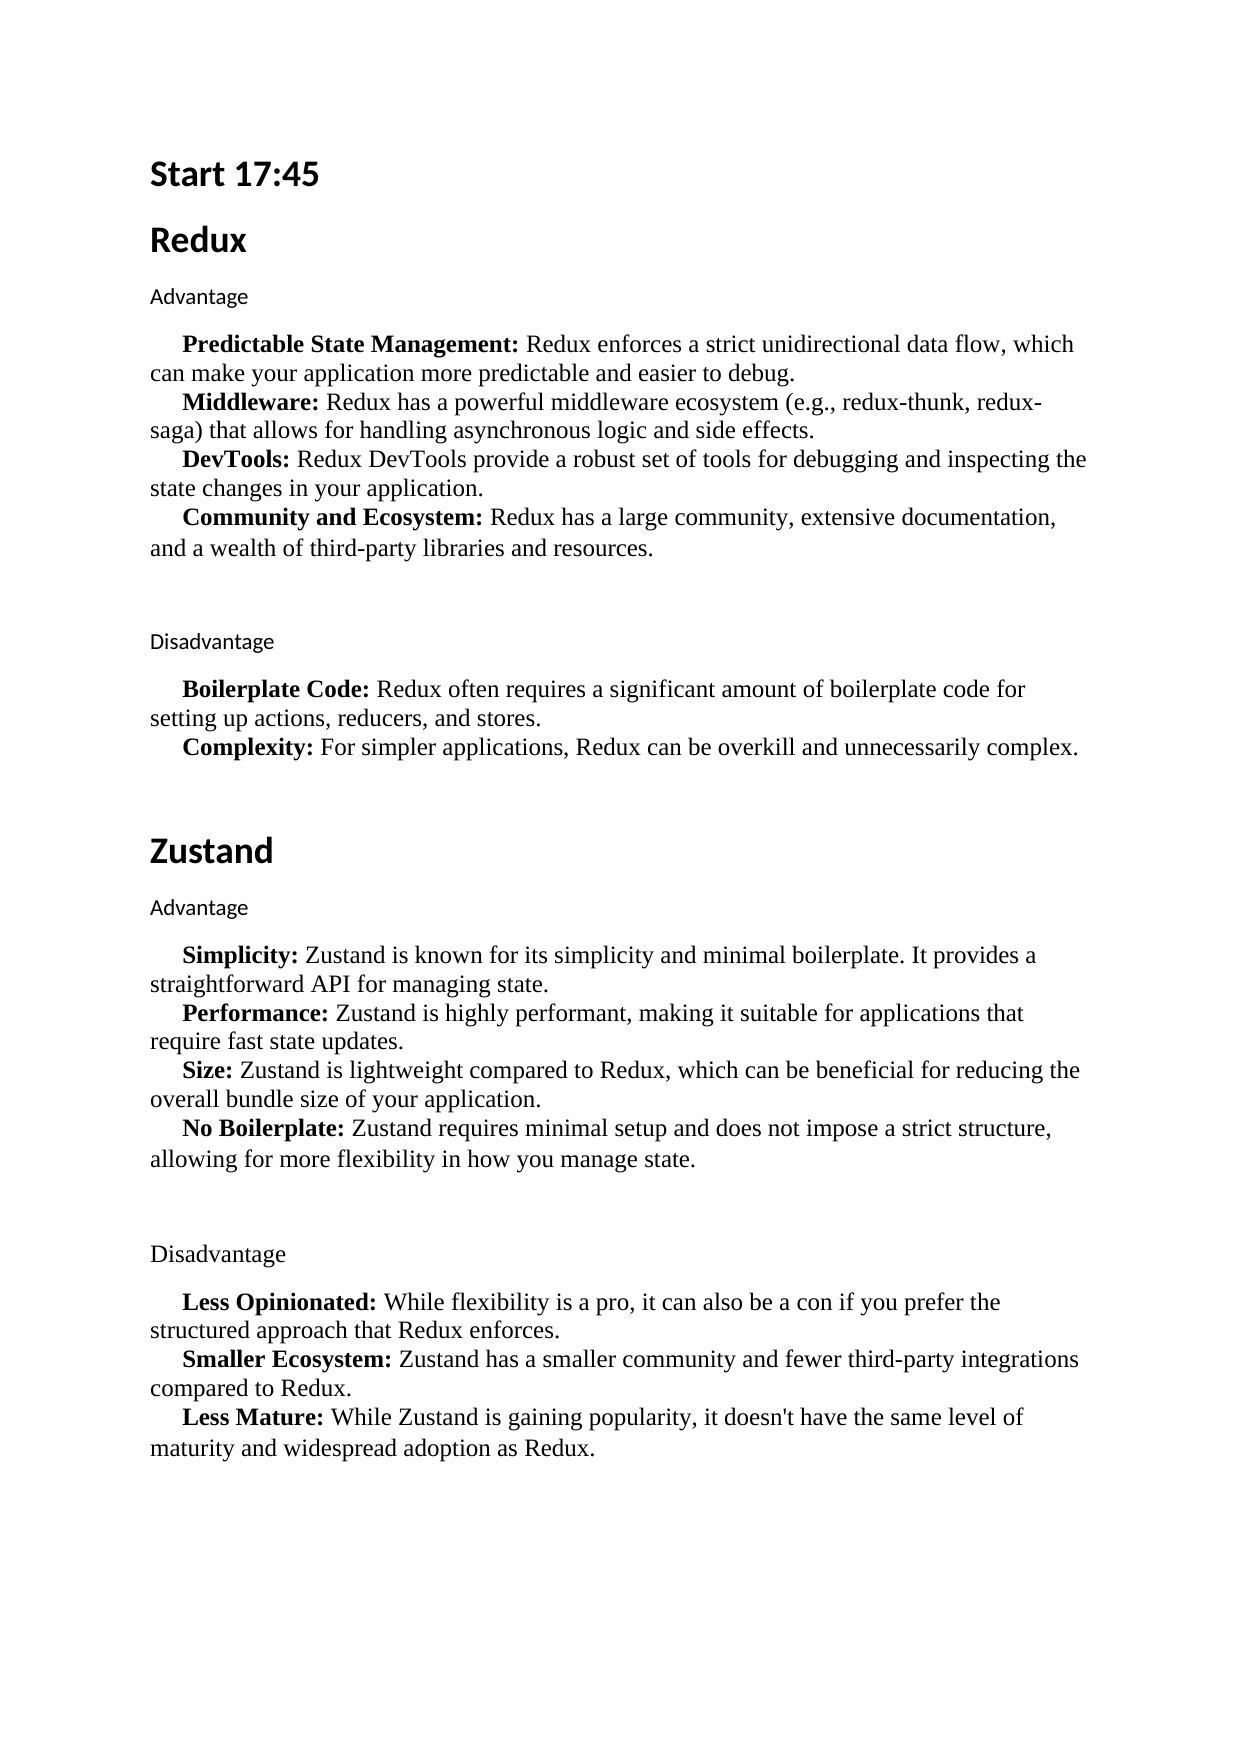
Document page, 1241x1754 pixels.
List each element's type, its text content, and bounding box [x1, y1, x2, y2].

text  Community and Ecosystem: Redux has a large community, extensive documentation, and a wealth of third-party libraries and resources. [150, 502, 1090, 561]
text  Complexity: For simpler applications, Redux can be overkill and unnecessarily complex. [150, 732, 1090, 760]
text  No Boilerplate: Zustand requires minimal setup and does not impose a strict structure, allowing for more flexibility in how you manage state. [150, 1113, 1090, 1172]
text Start 17:45 [150, 150, 1090, 196]
text  DevTools: Redux DevTools provide a robust set of tools for debugging and inspecting the state changes in your application. [150, 444, 1090, 502]
text Disadvantage [150, 627, 1090, 655]
text  Performance: Zustand is highly performant, making it suitable for applications that require fast state updates. [150, 998, 1090, 1055]
text  Simplicity: Zustand is known for its simplicity and minimal boilerplate. It provides a straightforward API for managing state. [150, 940, 1090, 998]
text Advantage [150, 282, 1090, 310]
text  Size: Zustand is lightweight compared to Redux, which can be beneficial for reducing the overall bundle size of your application. [150, 1055, 1090, 1113]
text  Boilerplate Code: Redux often requires a significant amount of boilerplate code for setting up actions, reducers, and stores. [150, 674, 1090, 732]
text Disadvantage [150, 1239, 1090, 1268]
text  Smaller Ecosystem: Zustand has a smaller community and fewer third-party integrations compared to Redux. [150, 1344, 1090, 1402]
text  Less Opinionated: While flexibility is a pro, it can also be a con if you prefer the structured approach that Redux enforces. [150, 1287, 1090, 1344]
text  Predictable State Management: Redux enforces a strict unidirectional data flow, which can make your application more predictable and easier to debug. [150, 329, 1090, 387]
text Zustand [150, 827, 1090, 873]
text Advantage [150, 893, 1090, 921]
text  Middleware: Redux has a powerful middleware ecosystem (e.g., redux-thunk, redux-saga) that allows for handling asynchronous logic and side effects. [150, 387, 1090, 444]
text Redux [150, 216, 1090, 262]
text  Less Mature: While Zustand is gaining popularity, it doesn't have the same level of maturity and widespread adoption as Redux. [150, 1402, 1090, 1462]
